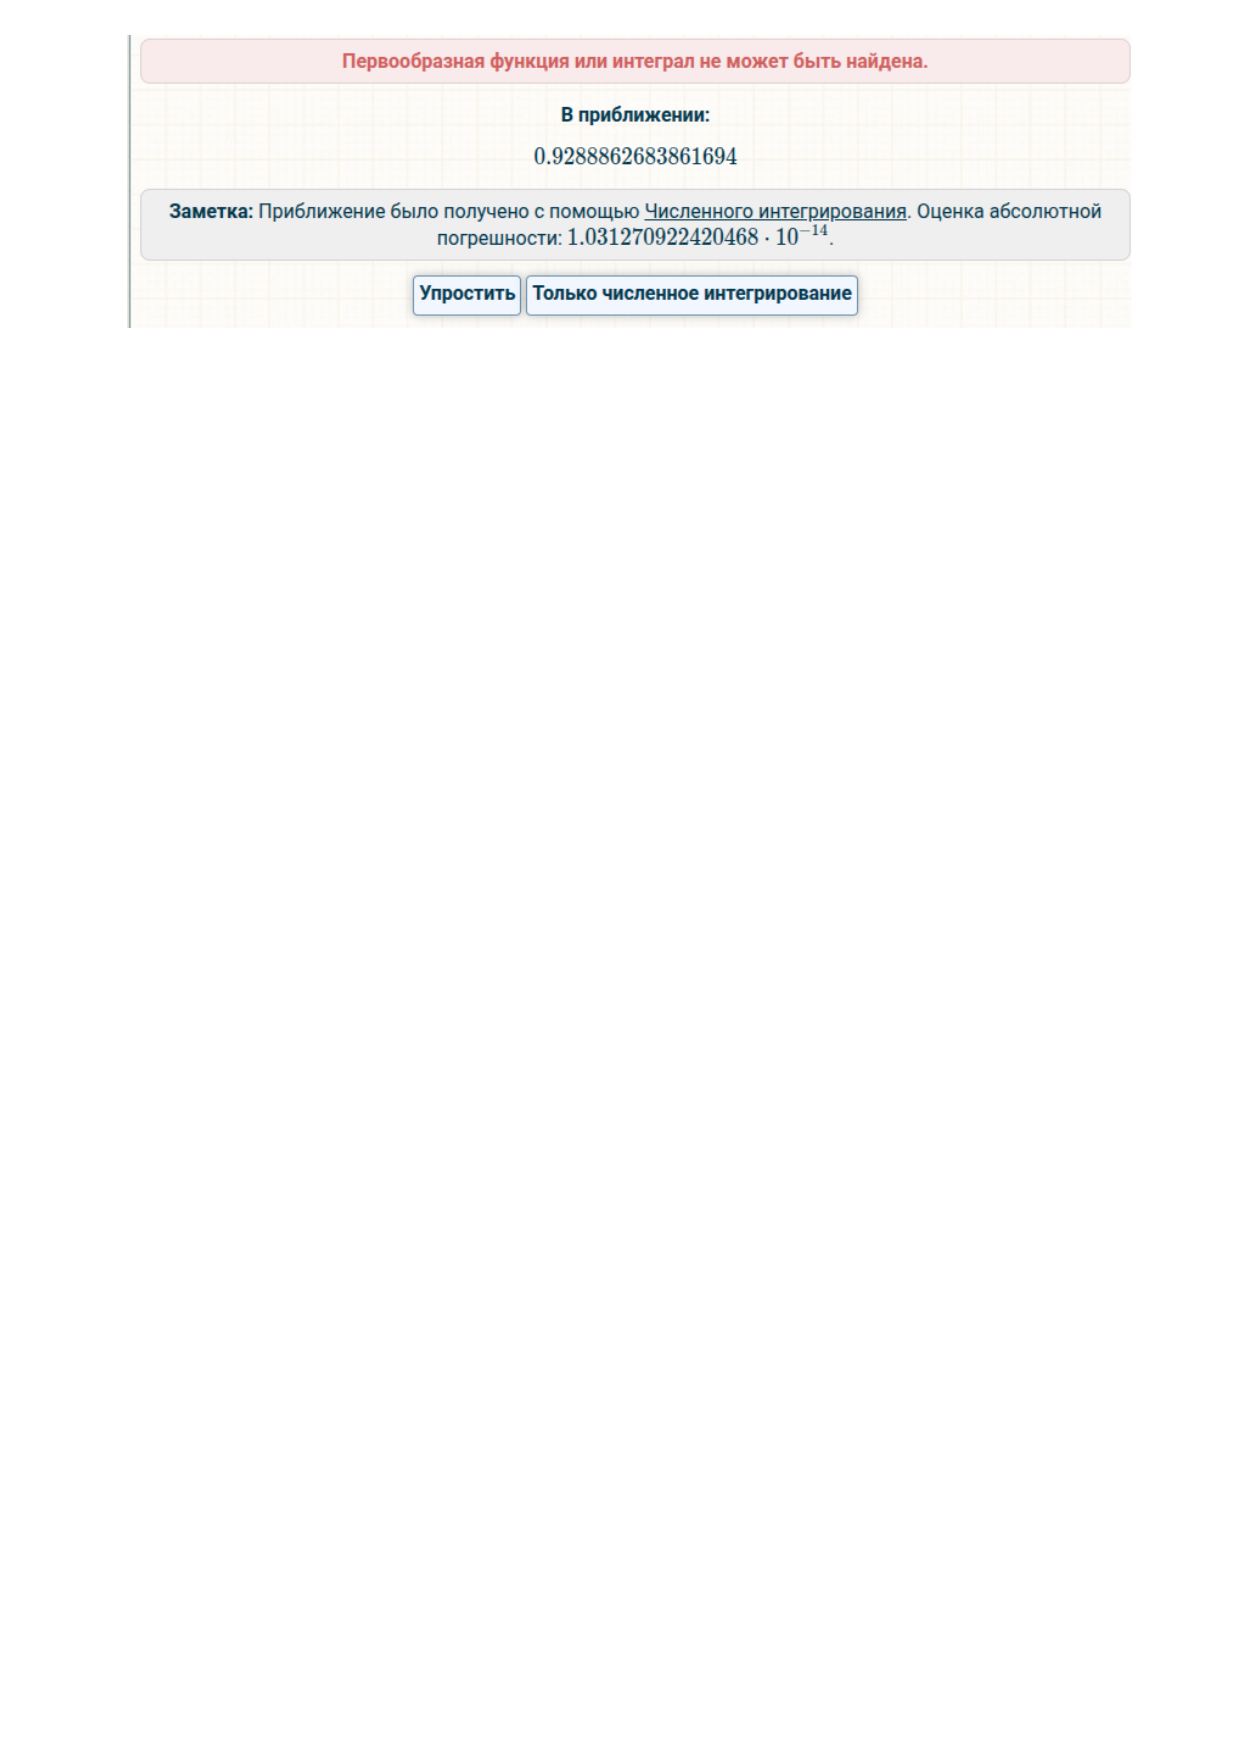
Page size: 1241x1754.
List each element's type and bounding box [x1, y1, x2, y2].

picture [127, 35, 1132, 328]
